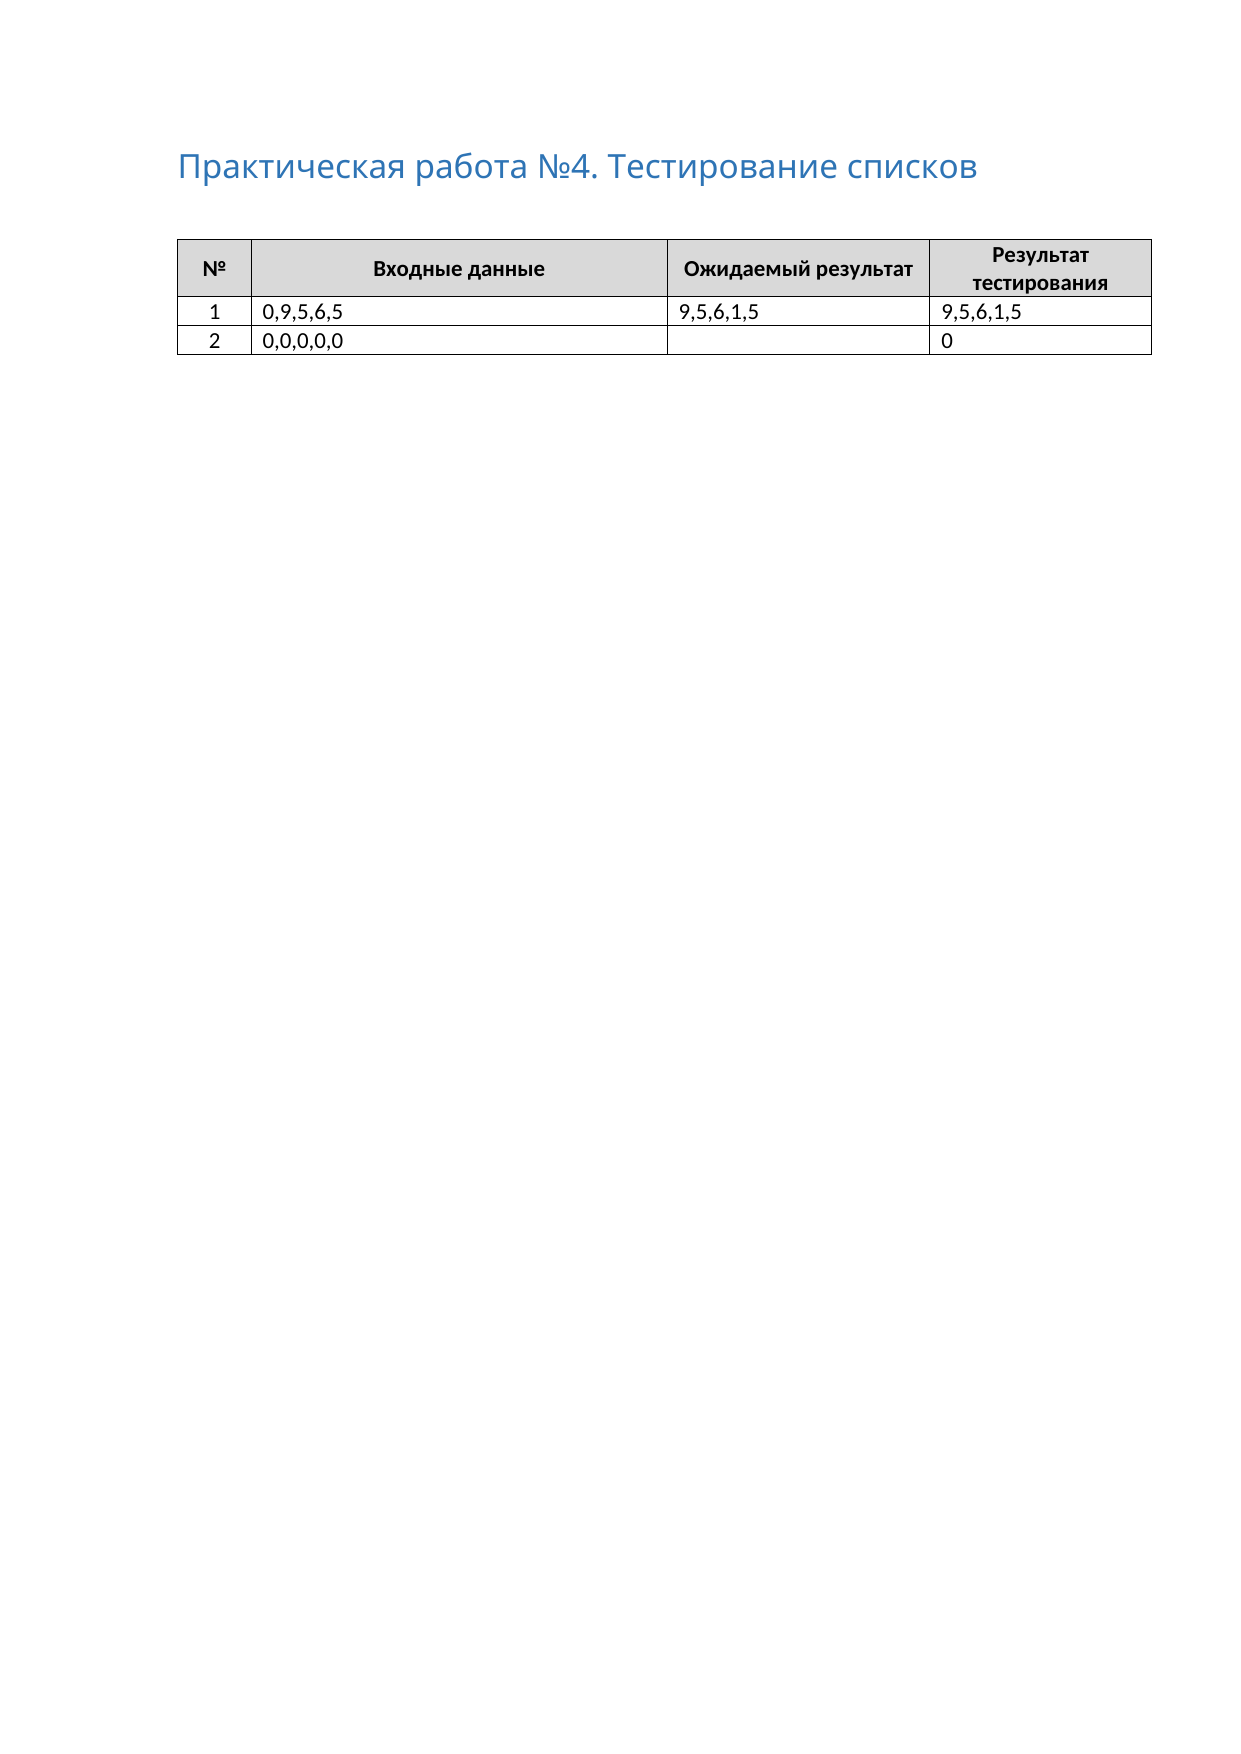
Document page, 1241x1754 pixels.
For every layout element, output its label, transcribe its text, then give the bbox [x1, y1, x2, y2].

table_header № [178, 240, 251, 296]
table_cell 1 [178, 297, 251, 325]
table_cell 0,0,0,0,0 [252, 326, 667, 354]
table_header Ожидаемый результат [668, 240, 929, 296]
table_cell 0 [930, 326, 1151, 354]
table_cell 9,5,6,1,5 [668, 297, 929, 325]
table_cell 9,5,6,1,5 [930, 297, 1151, 325]
table_header Результат тестирования [930, 240, 1151, 296]
subtitle Практическая работа №4. Тестирование списков [177, 143, 1152, 188]
table_cell 0,9,5,6,5 [252, 297, 667, 325]
table_cell [668, 326, 929, 354]
table_cell 2 [178, 326, 251, 354]
table_header Входные данные [252, 240, 667, 296]
